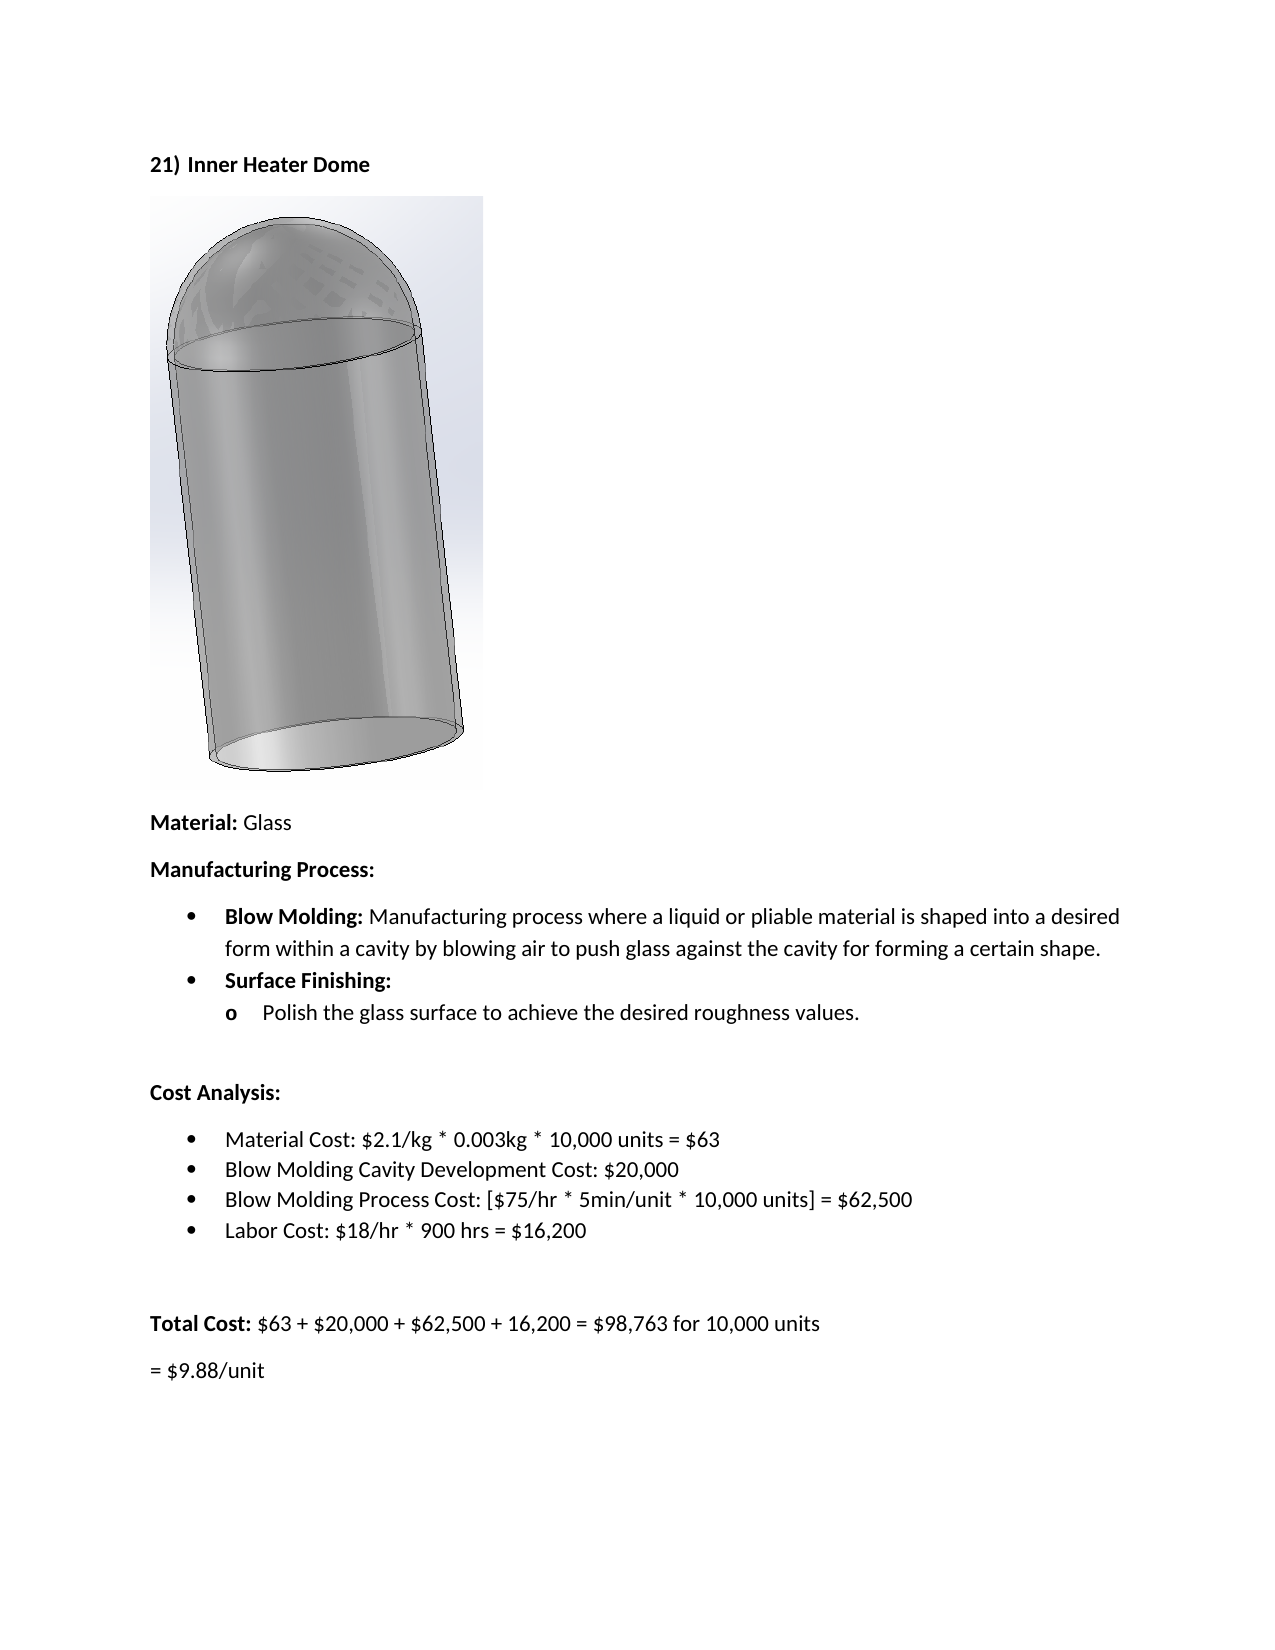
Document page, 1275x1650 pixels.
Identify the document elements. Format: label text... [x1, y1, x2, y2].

list Blow Molding Cavity Development Cost: $20,000 [187, 1155, 1125, 1183]
text Cost Analysis: [150, 1078, 1125, 1106]
text Manufacturing Process: [150, 855, 1125, 883]
picture [150, 196, 484, 790]
list Surface Finishing: [187, 966, 1125, 994]
list Inner Heater Dome [150, 150, 1125, 178]
list Blow Molding Process Cost: [$75/hr * 5min/unit * 10,000 units] = $62,500 [187, 1186, 1125, 1213]
text Material: Glass [150, 808, 1125, 836]
list Blow Molding: Manufacturing process where a liquid or pliable material is shaped into a desired form within a cavity by blowing air to push glass against the cavity for forming a certain shape. [187, 902, 1125, 962]
text = $9.88/unit [150, 1356, 1125, 1384]
list Labor Cost: $18/hr * 900 hrs = $16,200 [187, 1216, 1125, 1244]
list Material Cost: $2.1/kg * 0.003kg * 10,000 units = $63 [187, 1125, 1125, 1153]
text Total Cost: $63 + $20,000 + $62,500 + 16,200 = $98,763 for 10,000 units [150, 1309, 1125, 1337]
list Polish the glass surface to achieve the desired roughness values. [225, 998, 1125, 1027]
